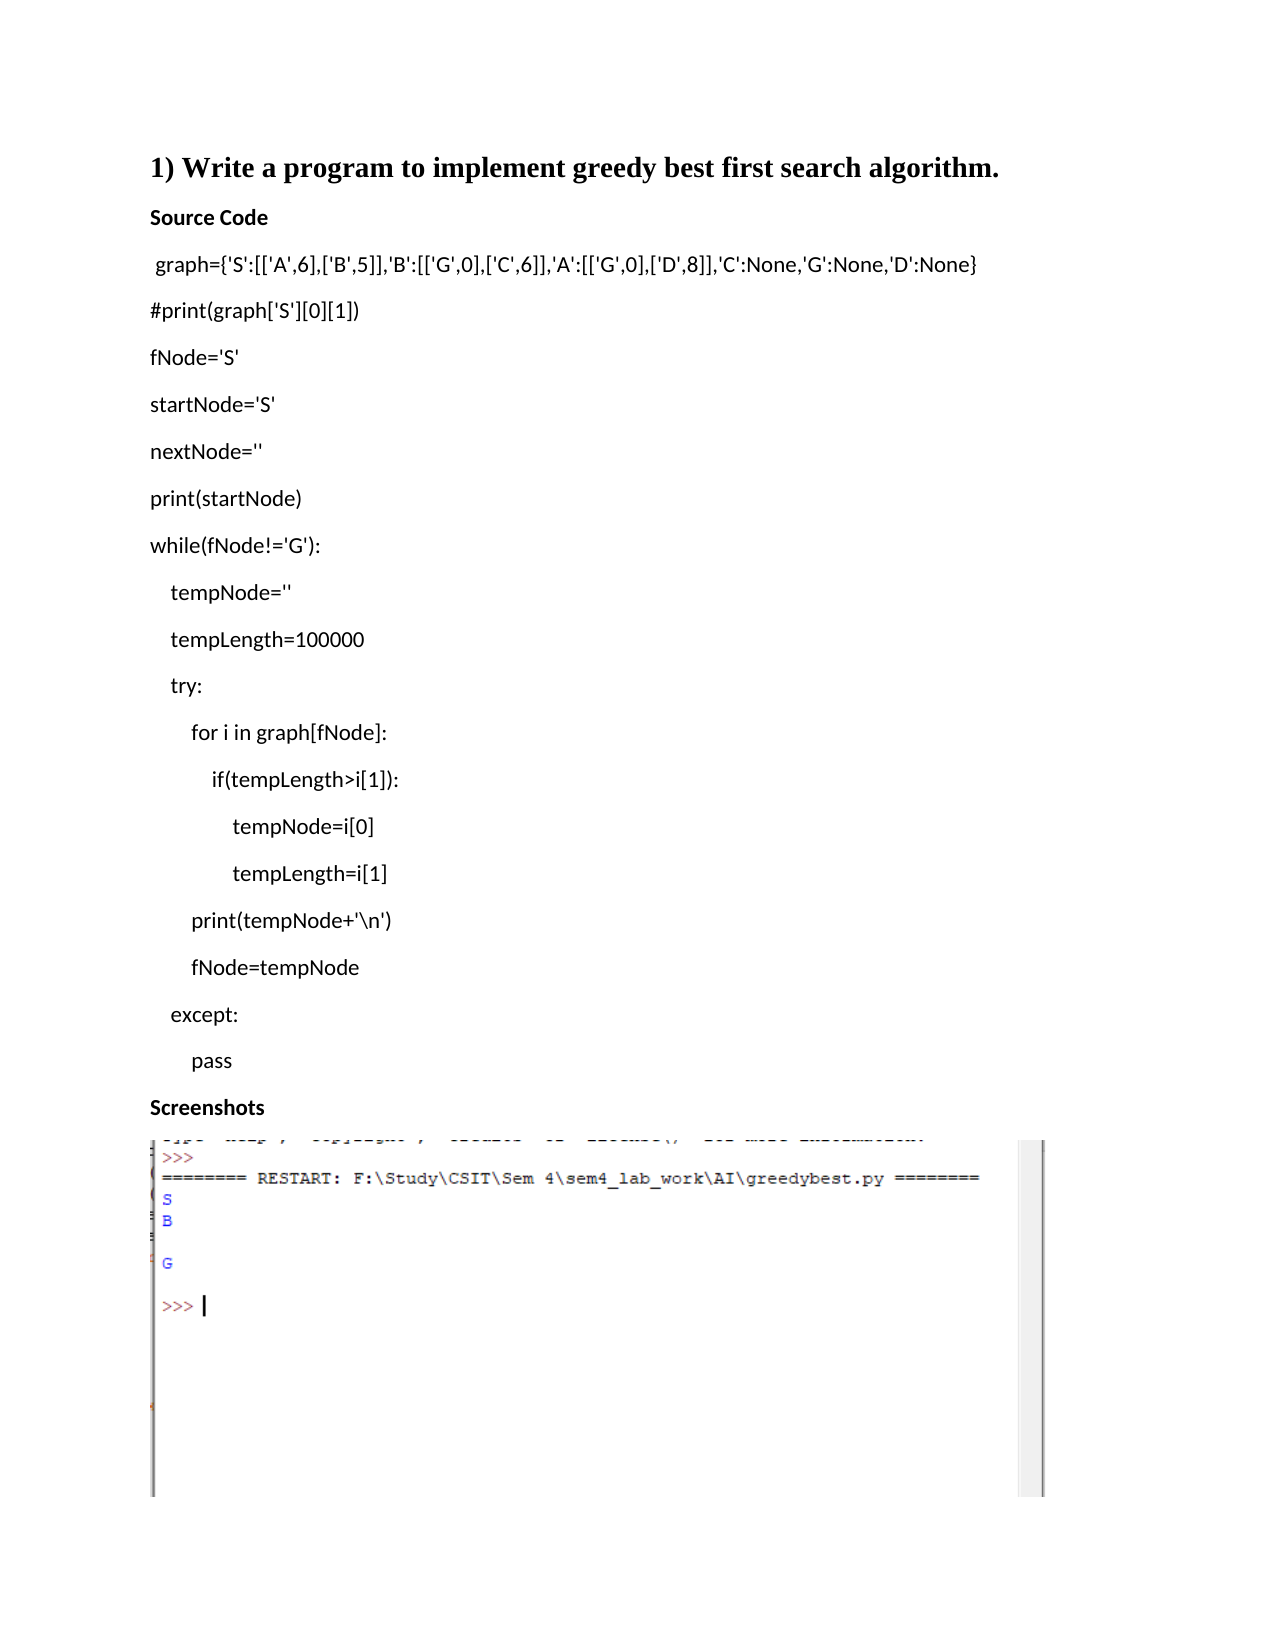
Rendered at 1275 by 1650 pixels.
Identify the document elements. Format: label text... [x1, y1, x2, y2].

text except: [150, 1000, 1125, 1028]
text print(startNode) [150, 484, 1125, 512]
picture [150, 1140, 1046, 1497]
text tempLength=100000 [150, 625, 1125, 653]
text try: [150, 672, 1125, 699]
text Source Code [150, 203, 1125, 231]
text tempNode='' [150, 578, 1125, 606]
text while(fNode!='G'): [150, 531, 1125, 559]
text fNode=tempNode [150, 953, 1125, 981]
text startNode='S' [150, 390, 1125, 418]
text tempLength=i[1] [150, 859, 1125, 887]
text for i in graph[fNode]: [150, 718, 1125, 746]
text nextNode='' [150, 437, 1125, 465]
text print(tempNode+'\n') [150, 906, 1125, 934]
text tempNode=i[0] [150, 812, 1125, 840]
text Screenshots [150, 1093, 1125, 1121]
text graph={'S':[['A',6],['B',5]],'B':[['G',0],['C',6]],'A':[['G',0],['D',8]],'C':None,'G':None,'D':None} [150, 250, 1125, 278]
text if(tempLength>i[1]): [150, 765, 1125, 793]
text pass [150, 1047, 1125, 1074]
text fNode='S' [150, 343, 1125, 371]
text 1) Write a program to implement greedy best first search algorithm. [150, 150, 1125, 183]
text #print(graph['S'][0][1]) [150, 297, 1125, 324]
